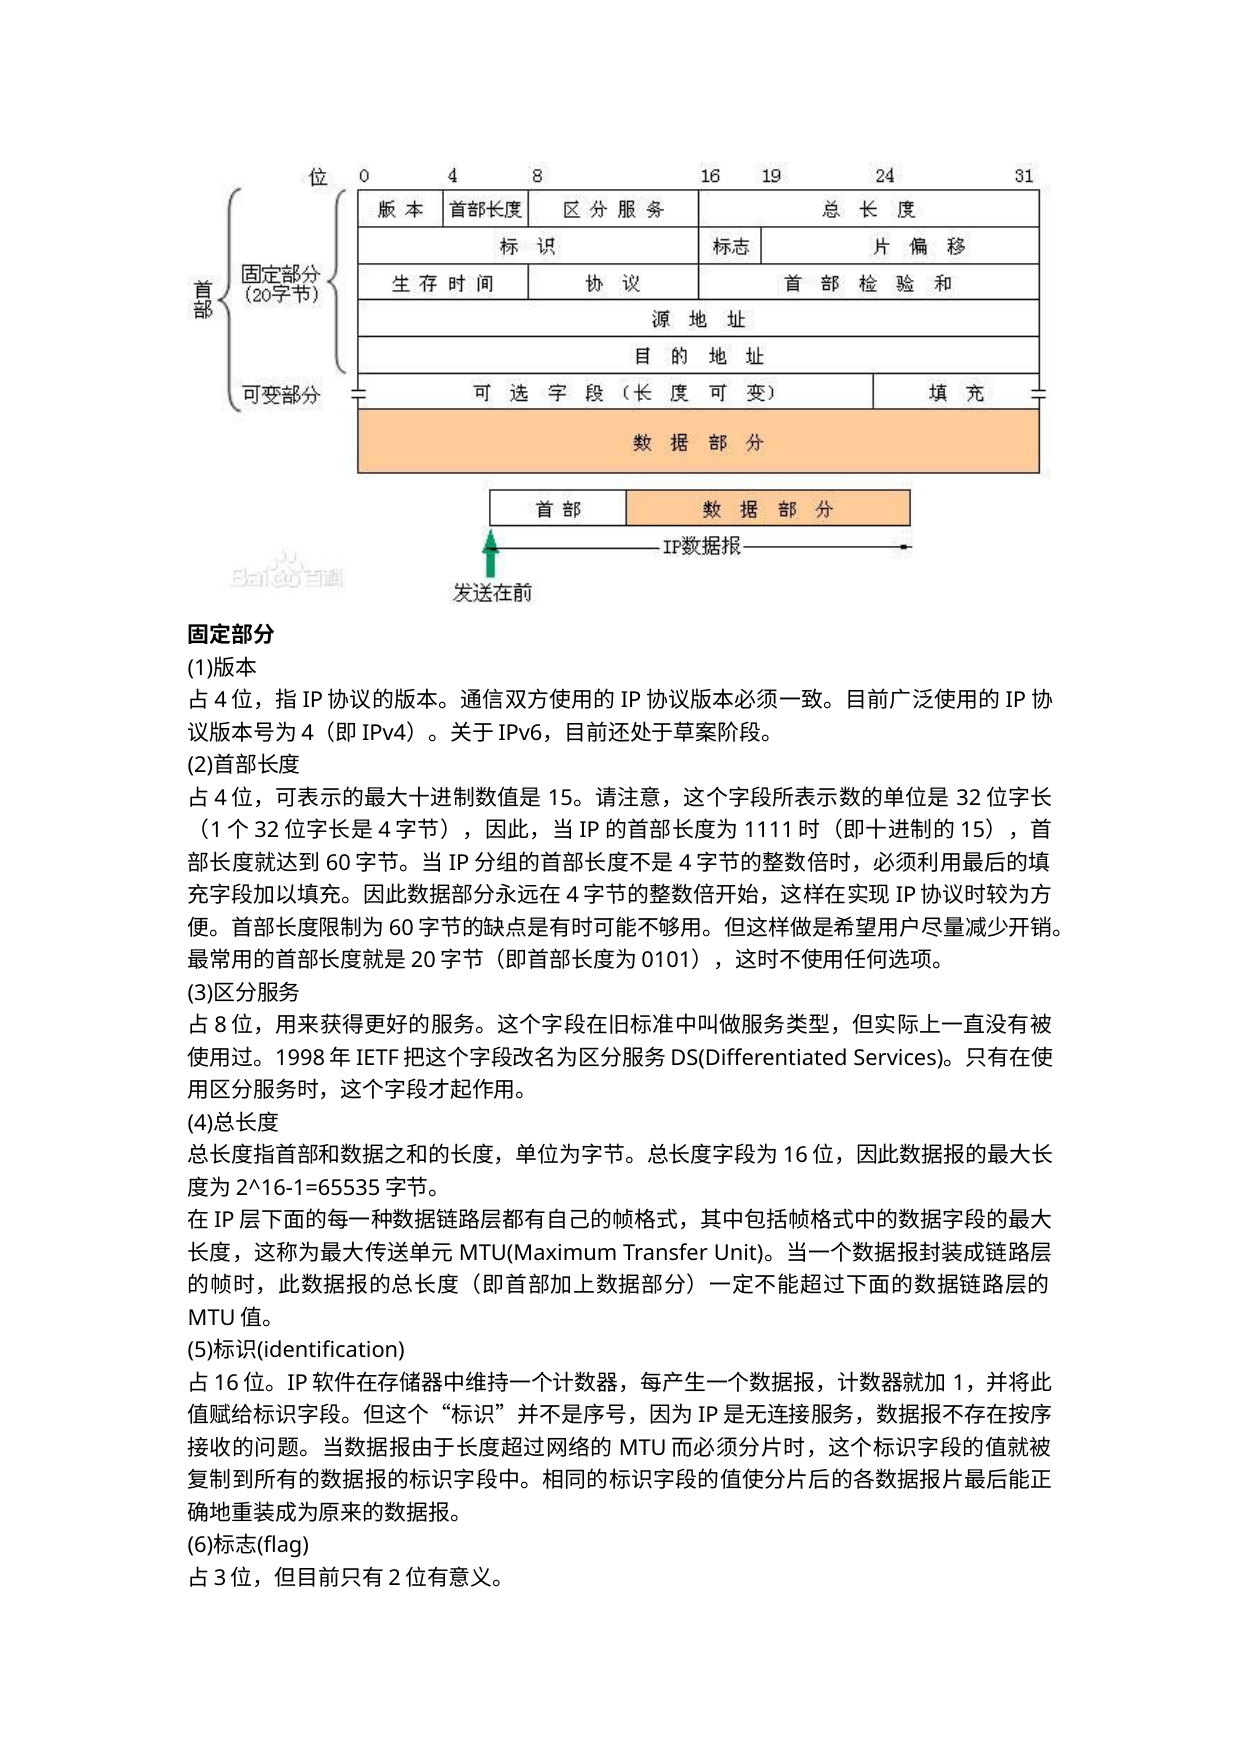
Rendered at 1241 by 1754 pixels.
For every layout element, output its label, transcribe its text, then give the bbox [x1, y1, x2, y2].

text 占8位，用来获得更好的服务。这个字段在旧标准中叫做服务类型，但实际上一直没有被使用过。1998年IETF把这个字段改名为区分服务DS(Differentiated Services)。只有在使用区分服务时，这个字段才起作用。 [187, 1007, 1053, 1104]
text (5)标识(identification) [187, 1332, 1053, 1364]
text 在IP层下面的每一种数据链路层都有自己的帧格式，其中包括帧格式中的数据字段的最大长度，这称为最大传送单元MTU(Maximum Transfer Unit)。当一个数据报封装成链路层的帧时，此数据报的总长度（即首部加上数据部分）一定不能超过下面的数据链路层的MTU值。 [187, 1202, 1053, 1332]
text (2)首部长度 [187, 747, 1053, 779]
picture [187, 162, 1053, 609]
text (4)总长度 [187, 1104, 1053, 1137]
text 占4位，指IP协议的版本。通信双方使用的IP协议版本必须一致。目前广泛使用的IP协议版本号为4（即IPv4）。关于IPv6，目前还处于草案阶段。 [187, 682, 1053, 747]
text (6)标志(flag) [187, 1527, 1053, 1559]
text 占3位，但目前只有2位有意义。 [187, 1559, 1053, 1592]
text 总长度指首部和数据之和的长度，单位为字节。总长度字段为16位，因此数据报的最大长度为2^16-1=65535字节。 [187, 1137, 1053, 1202]
text 占4位，可表示的最大十进制数值是15。请注意，这个字段所表示数的单位是32位字长（1个32位字长是4字节），因此，当IP的首部长度为1111时（即十进制的15），首部长度就达到60字节。当IP分组的首部长度不是4字节的整数倍时，必须利用最后的填充字段加以填充。因此数据部分永远在4字节的整数倍开始，这样在实现IP协议时较为方便。首部长度限制为60字节的缺点是有时可能不够用。但这样做是希望用户尽量减少开销。最常用的首部长度就是20字节（即首部长度为0101），这时不使用任何选项。 [187, 779, 1053, 974]
text 占16位。IP软件在存储器中维持一个计数器，每产生一个数据报，计数器就加1，并将此值赋给标识字段。但这个“标识”并不是序号，因为IP是无连接服务，数据报不存在按序接收的问题。当数据报由于长度超过网络的MTU而必须分片时，这个标识字段的值就被复制到所有的数据报的标识字段中。相同的标识字段的值使分片后的各数据报片最后能正确地重装成为原来的数据报。 [187, 1364, 1053, 1527]
text (1)版本 [187, 649, 1053, 682]
text (3)区分服务 [187, 974, 1053, 1007]
text 固定部分 [187, 617, 1053, 649]
